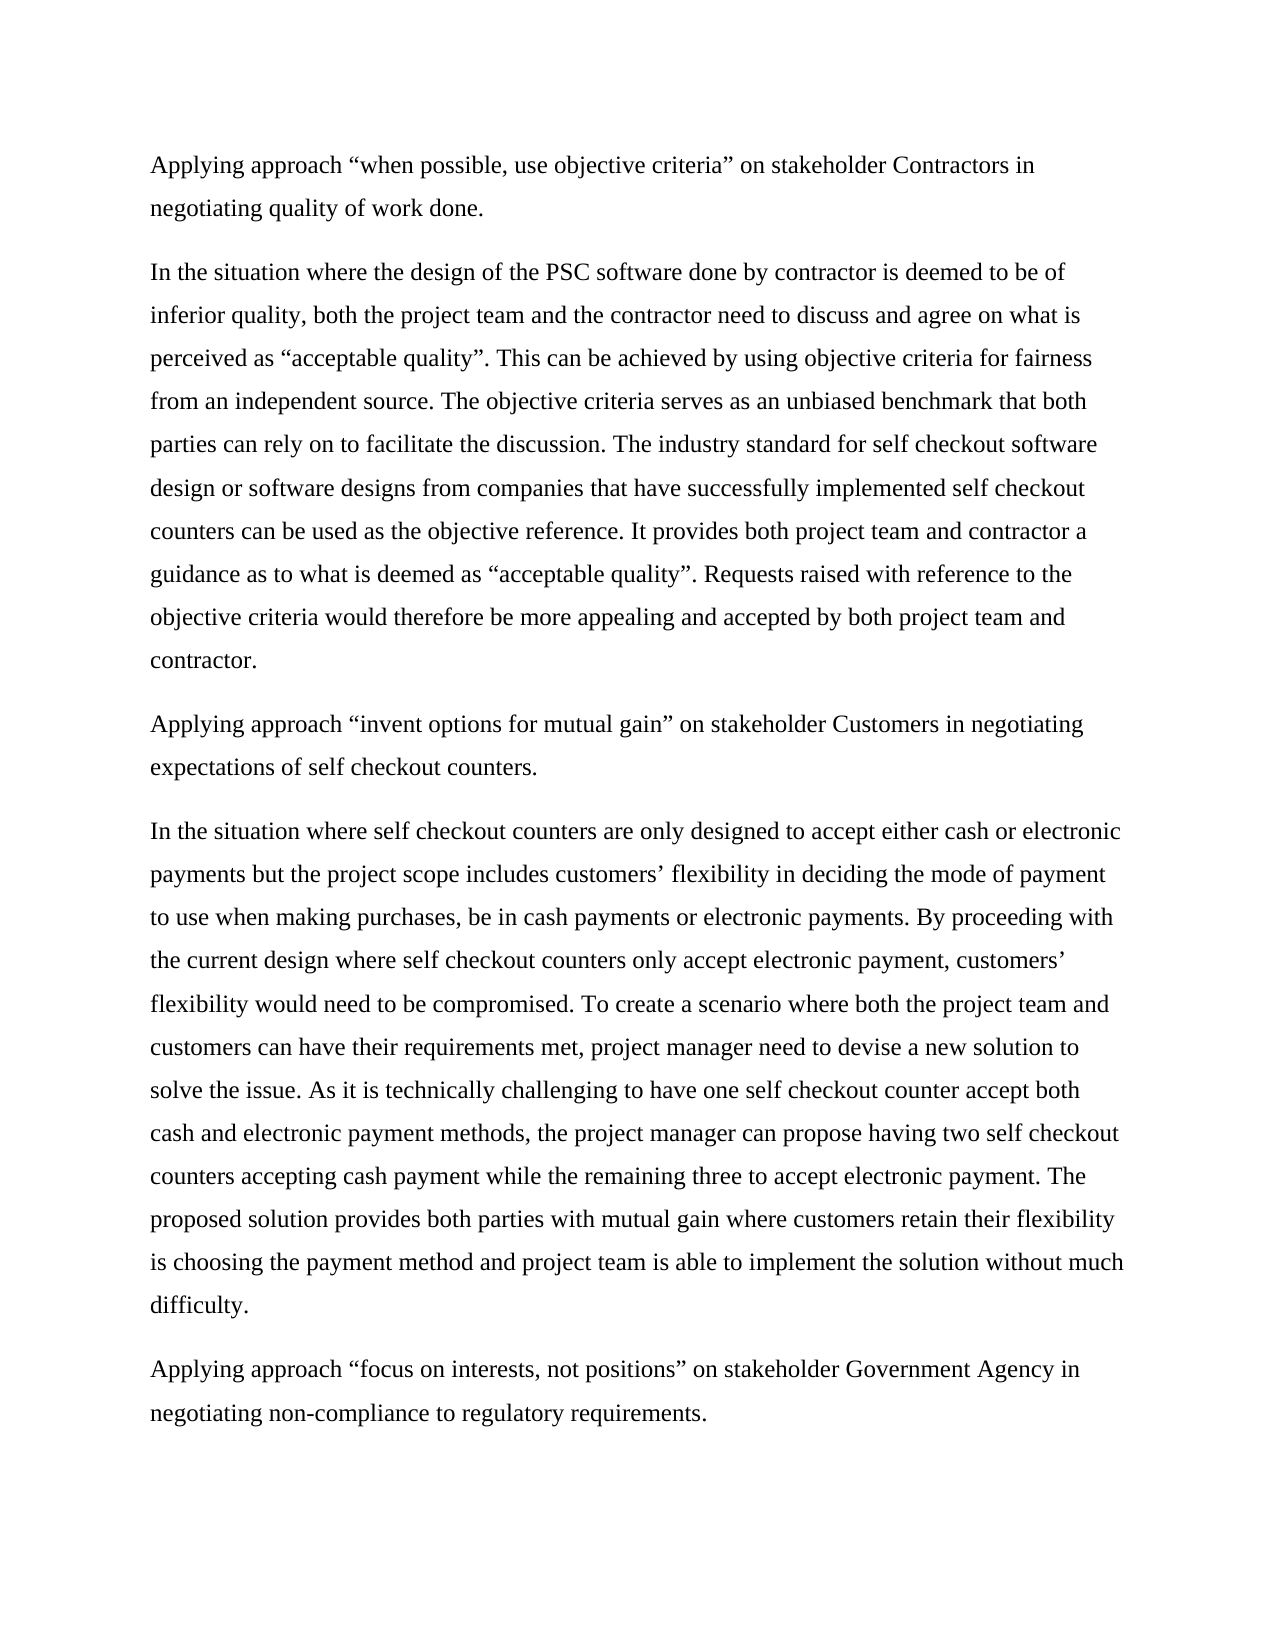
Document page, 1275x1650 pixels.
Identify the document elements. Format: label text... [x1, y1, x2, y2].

text Applying approach “focus on interests, not positions” on stakeholder Government Agency in negotiating non-compliance to regulatory requirements. [150, 1354, 1125, 1426]
text Applying approach “invent options for mutual gain” on stakeholder Customers in negotiating expectations of self checkout counters. [150, 709, 1125, 781]
text In the situation where self checkout counters are only designed to accept either cash or electronic payments but the project scope includes customers’ flexibility in deciding the mode of payment to use when making purchases, be in cash payments or electronic payments. By proceeding with the current design where self checkout counters only accept electronic payment, customers’ flexibility would need to be compromised. To create a scenario where both the project team and customers can have their requirements met, project manager need to devise a new solution to solve the issue. As it is technically challenging to have one self checkout counter accept both cash and electronic payment methods, the project manager can propose having two self checkout counters accepting cash payment while the remaining three to accept electronic payment. The proposed solution provides both parties with mutual gain where customers retain their flexibility is choosing the payment method and project team is able to implement the solution without much difficulty. [150, 816, 1125, 1319]
text Applying approach “when possible, use objective criteria” on stakeholder Contractors in negotiating quality of work done. [150, 150, 1125, 222]
text In the situation where the design of the PSC software done by contractor is deemed to be of inferior quality, both the project team and the contractor need to discuss and agree on what is perceived as “acceptable quality”. This can be achieved by using objective criteria for fairness from an independent source. The objective criteria serves as an unbiased benchmark that both parties can rely on to facilitate the discussion. The industry standard for self checkout software design or software designs from companies that have successfully implemented self checkout counters can be used as the objective reference. It provides both project team and contractor a guidance as to what is deemed as “acceptable quality”. Requests raised with reference to the objective criteria would therefore be more appealing and accepted by both project team and contractor. [150, 257, 1125, 674]
